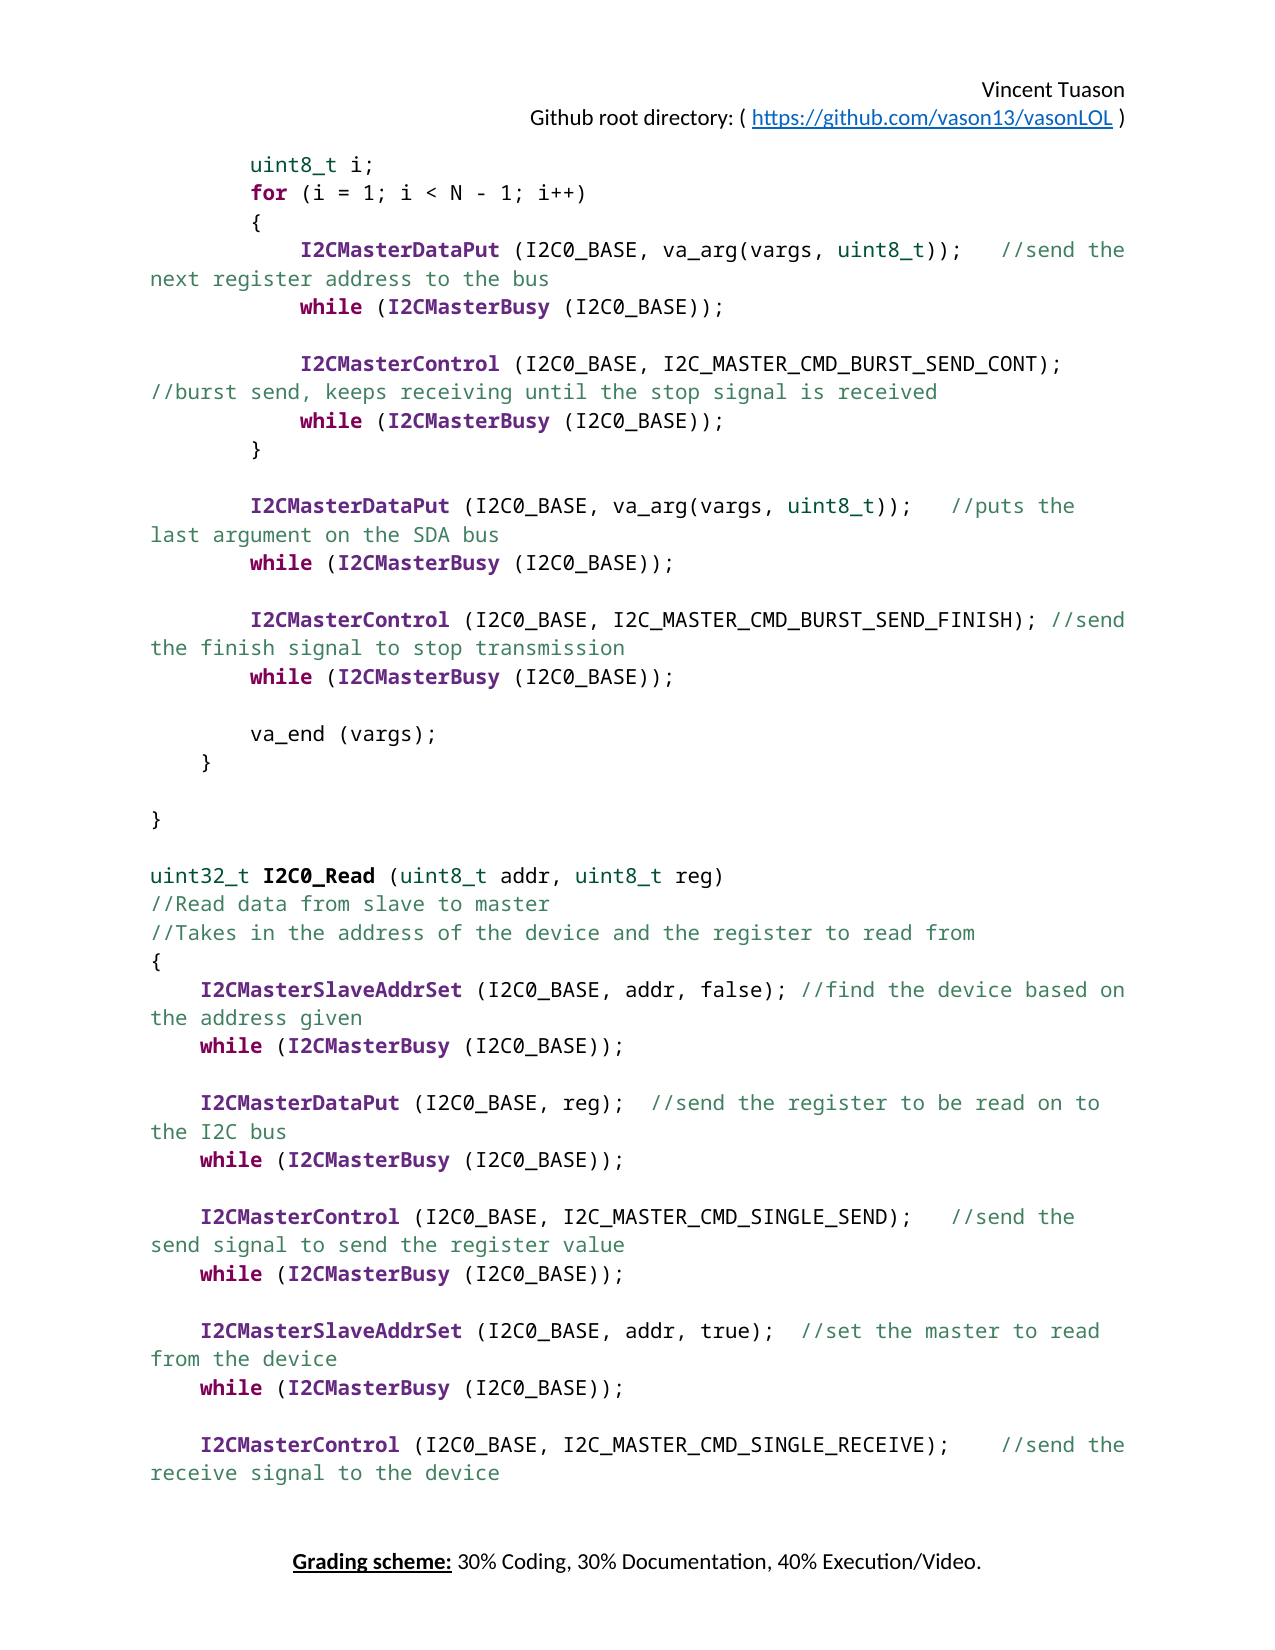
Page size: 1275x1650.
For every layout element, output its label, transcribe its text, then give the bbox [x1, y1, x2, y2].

text while (I2CMasterBusy (I2C0_BASE)); [150, 1145, 1125, 1174]
text I2CMasterSlaveAddrSet (I2C0_BASE, addr, false); //find the device based on the address given [150, 975, 1125, 1032]
text while (I2CMasterBusy (I2C0_BASE)); [150, 662, 1125, 690]
text while (I2CMasterBusy (I2C0_BASE)); [150, 1373, 1125, 1401]
text I2CMasterControl (I2C0_BASE, I2C_MASTER_CMD_SINGLE_RECEIVE); //send the receive signal to the device [150, 1430, 1125, 1487]
text I2CMasterDataPut (I2C0_BASE, reg); //send the register to be read on to the I2C bus [150, 1088, 1125, 1145]
text while (I2CMasterBusy (I2C0_BASE)); [150, 548, 1125, 577]
text I2CMasterControl (I2C0_BASE, I2C_MASTER_CMD_BURST_SEND_FINISH); //send the finish signal to stop transmission [150, 605, 1125, 662]
text //Takes in the address of the device and the register to read from [150, 918, 1125, 946]
text } [150, 747, 1125, 776]
text } [150, 804, 1125, 832]
text { [150, 207, 1125, 235]
text { [150, 946, 1125, 975]
text I2CMasterDataPut (I2C0_BASE, va_arg(vargs, uint8_t)); //puts the last argument on the SDA bus [150, 491, 1125, 548]
text while (I2CMasterBusy (I2C0_BASE)); [150, 1259, 1125, 1287]
text for (i = 1; i < N - 1; i++) [150, 178, 1125, 207]
text I2CMasterDataPut (I2C0_BASE, va_arg(vargs, uint8_t)); //send the next register address to the bus [150, 235, 1125, 292]
text va_end (vargs); [150, 719, 1125, 747]
text uint32_t I2C0_Read (uint8_t addr, uint8_t reg) [150, 861, 1125, 889]
text } [150, 434, 1125, 463]
text I2CMasterControl (I2C0_BASE, I2C_MASTER_CMD_BURST_SEND_CONT); //burst send, keeps receiving until the stop signal is received [150, 349, 1125, 406]
text //Read data from slave to master [150, 889, 1125, 918]
text uint8_t i; [150, 150, 1125, 178]
text I2CMasterControl (I2C0_BASE, I2C_MASTER_CMD_SINGLE_SEND); //send the send signal to send the register value [150, 1202, 1125, 1259]
text while (I2CMasterBusy (I2C0_BASE)); [150, 292, 1125, 321]
text while (I2CMasterBusy (I2C0_BASE)); [150, 1032, 1125, 1060]
text I2CMasterSlaveAddrSet (I2C0_BASE, addr, true); //set the master to read from the device [150, 1316, 1125, 1373]
text while (I2CMasterBusy (I2C0_BASE)); [150, 406, 1125, 434]
